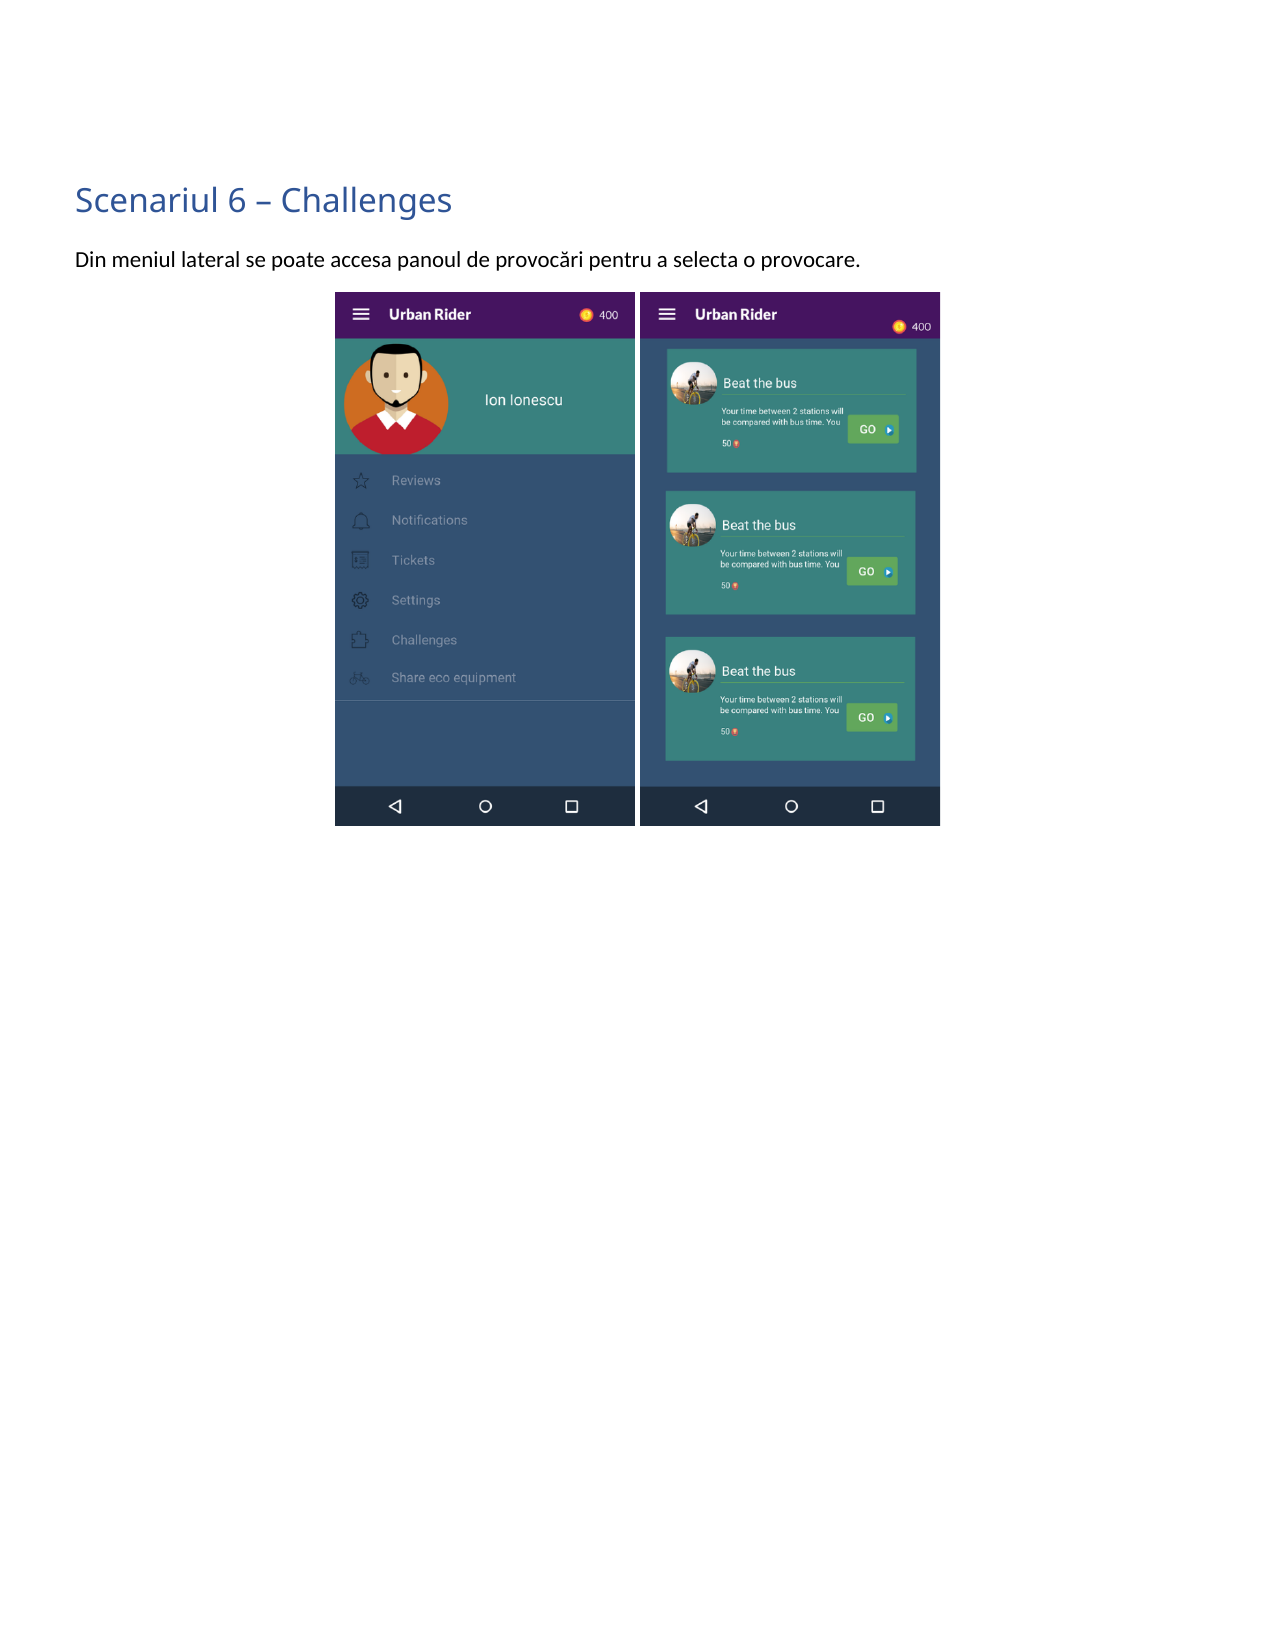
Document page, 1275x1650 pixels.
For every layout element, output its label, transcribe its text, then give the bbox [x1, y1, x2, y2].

text Din meniul lateral se poate accesa panoul de provocări pentru a selecta o provocare. [75, 245, 1200, 273]
picture [335, 292, 635, 826]
subtitle Scenariul 6 – Challenges [75, 177, 1200, 222]
picture [640, 292, 941, 826]
